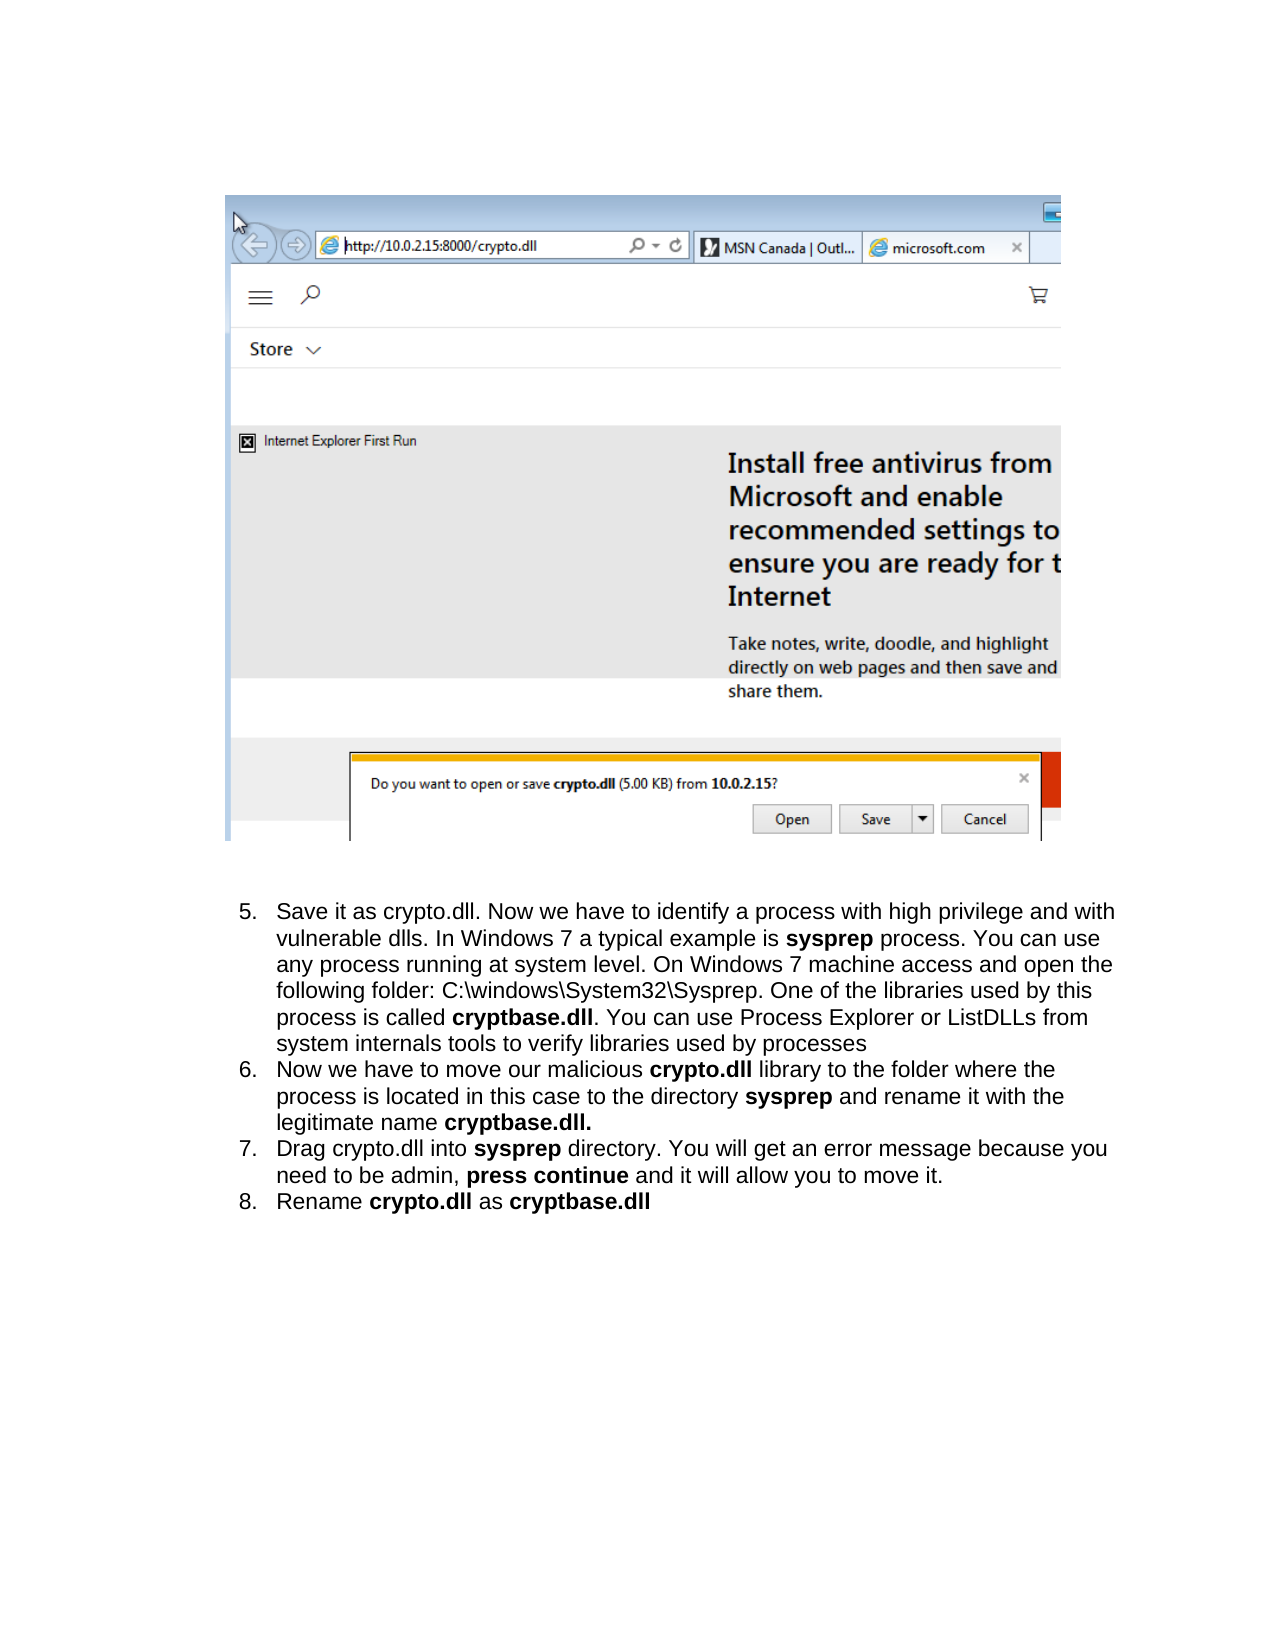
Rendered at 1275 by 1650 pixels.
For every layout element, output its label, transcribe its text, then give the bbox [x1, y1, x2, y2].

list Save it as crypto.dll. Now we have to identify a process with high privilege and with vulnerable dlls. In Windows 7 a typical example is sysprep process. You can use any process running at system level. On Windows 7 machine access and open the following folder: C:\windows\System32\Sysprep. One of the libraries used by this process is called cryptbase.dll. You can use Process Explorer or ListDLLs from system internals tools to verify libraries used by processes [238, 898, 1125, 1056]
list Drag crypto.dll into sysprep directory. You will get an error message because you need to be admin, press continue and it will allow you to move it. [238, 1135, 1125, 1188]
list Now we have to move our malicious crypto.dll library to the folder where the process is located in this case to the directory sysprep and rename it with the legitimate name cryptbase.dll. [238, 1056, 1125, 1135]
list Rename crypto.dll as cryptbase.dll [238, 1188, 1125, 1214]
picture [225, 195, 1061, 841]
